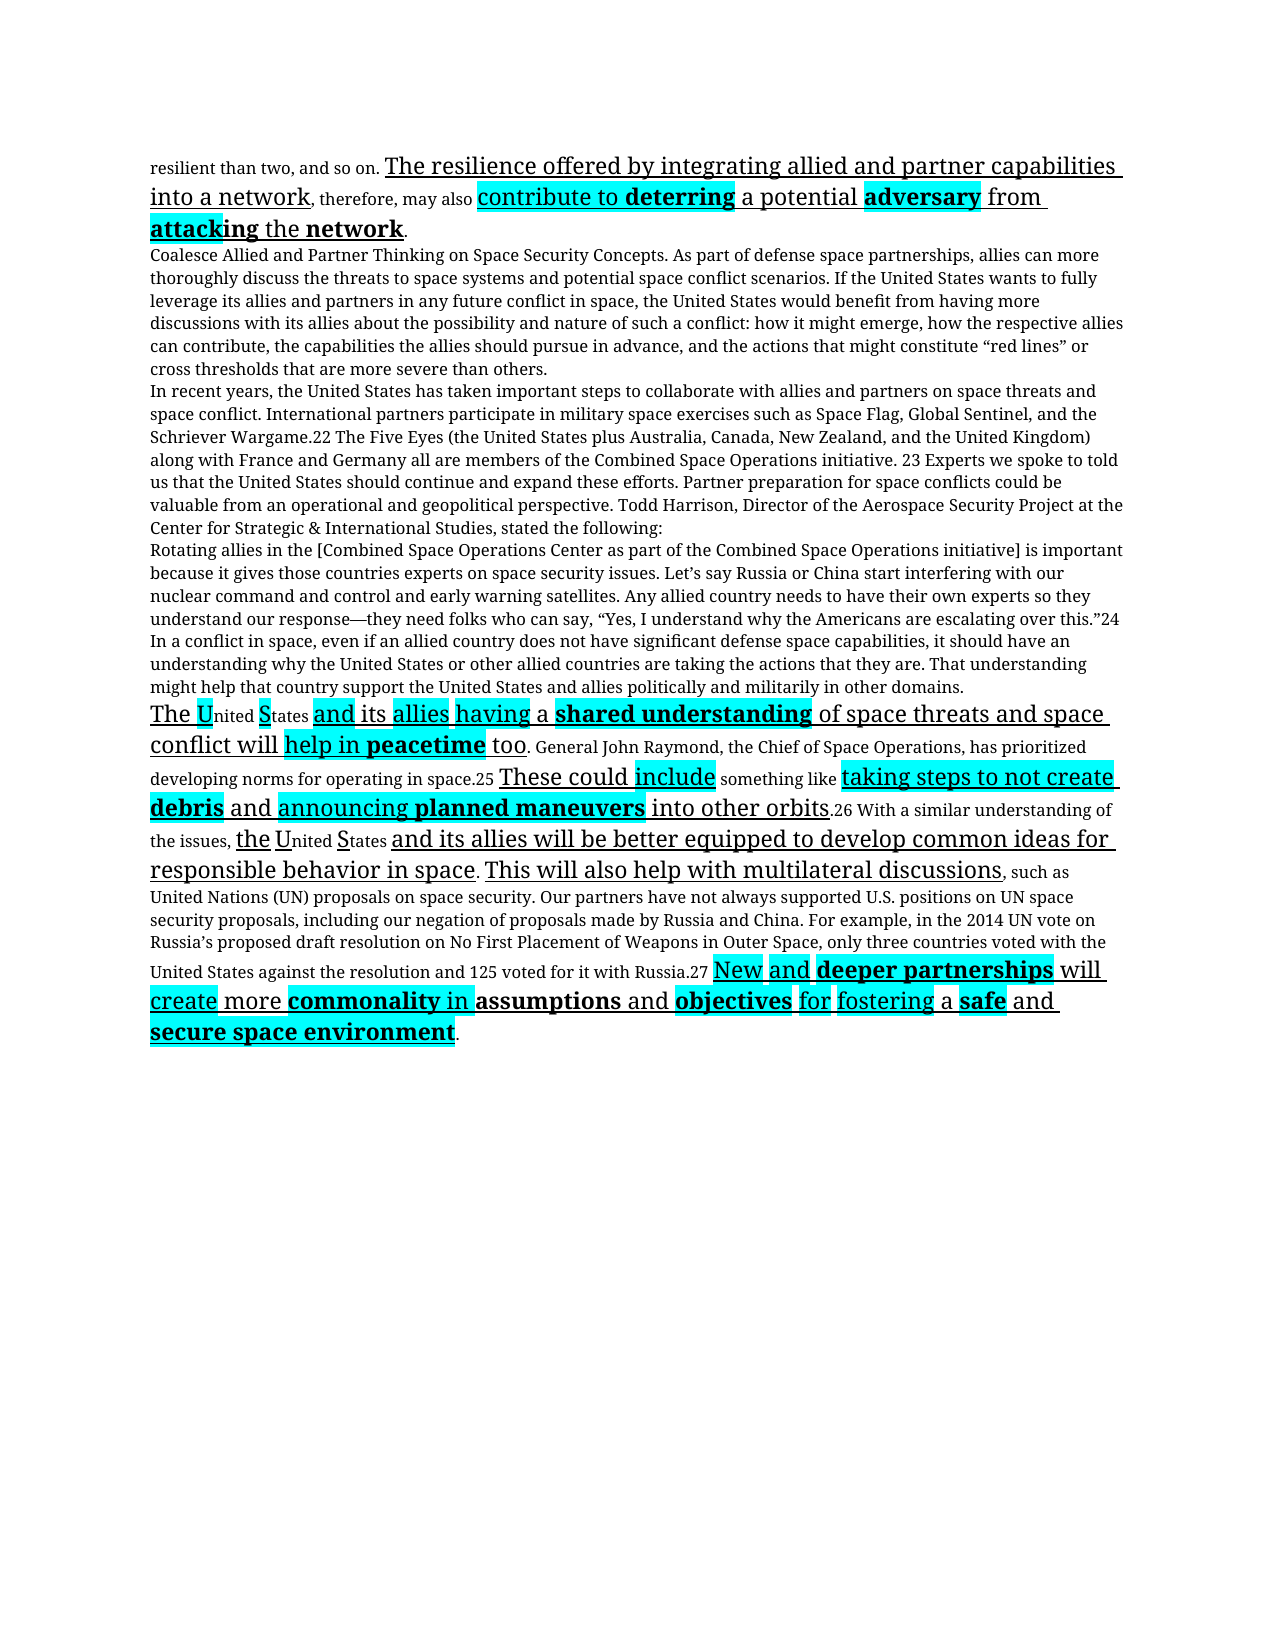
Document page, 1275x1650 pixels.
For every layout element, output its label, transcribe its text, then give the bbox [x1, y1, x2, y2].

text Coalesce Allied and Partner Thinking on Space Security Concepts. As part of defense space partnerships, allies can more thoroughly discuss the threats to space systems and potential space conflict scenarios. If the United States wants to fully leverage its allies and partners in any future conflict in space, the United States would benefit from having more discussions with its allies about the possibility and nature of such a conflict: how it might emerge, how the respective allies can contribute, the capabilities the allies should pursue in advance, and the actions that might constitute “red lines” or cross thresholds that are more severe than others. [150, 244, 1125, 380]
text In recent years, the United States has taken important steps to collaborate with allies and partners on space threats and space conflict. International partners participate in military space exercises such as Space Flag, Global Sentinel, and the Schriever Wargame.22 The Five Eyes (the United States plus Australia, Canada, New Zealand, and the United Kingdom) along with France and Germany all are members of the Combined Space Operations initiative. 23 Experts we spoke to told us that the United States should continue and expand these efforts. Partner preparation for space conflicts could be valuable from an operational and geopolitical perspective. Todd Harrison, Director of the Aerospace Security Project at the Center for Strategic & International Studies, stated the following: [150, 380, 1125, 539]
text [150, 150, 1125, 244]
text The United States and its allies having a shared understanding of space threats and space conflict will help in peacetime too. General John Raymond, the Chief of Space Operations, has prioritized developing norms for operating in space.25 These could include something like taking steps to not create debris and announcing planned maneuvers into other orbits.26 With a similar understanding of the issues, the United States and its allies will be better equipped to develop common ideas for responsible behavior in space. This will also help with multilateral discussions, such as United Nations (UN) proposals on space security. Our partners have not always supported U.S. positions on UN space security proposals, including our negation of proposals made by Russia and China. For example, in the 2014 UN vote on Russia’s proposed draft resolution on No First Placement of Weapons in Outer Space, only three countries voted with the United States against the resolution and 125 voted for it with Russia.27 New and deeper partnerships will create more commonality in assumptions and objectives for fostering a safe and secure space environment. [150, 698, 1125, 1047]
text In a conflict in space, even if an allied country does not have significant defense space capabilities, it should have an understanding why the United States or other allied countries are taking the actions that they are. That understanding might help that country support the United States and allies politically and militarily in other domains. [150, 630, 1125, 698]
text Rotating allies in the [Combined Space Operations Center as part of the Combined Space Operations initiative] is important because it gives those countries experts on space security issues. Let’s say Russia or China start interfering with our nuclear command and control and early warning satellites. Any allied country needs to have their own experts so they understand our response—they need folks who can say, “Yes, I understand why the Americans are escalating over this.”24 [150, 539, 1125, 630]
